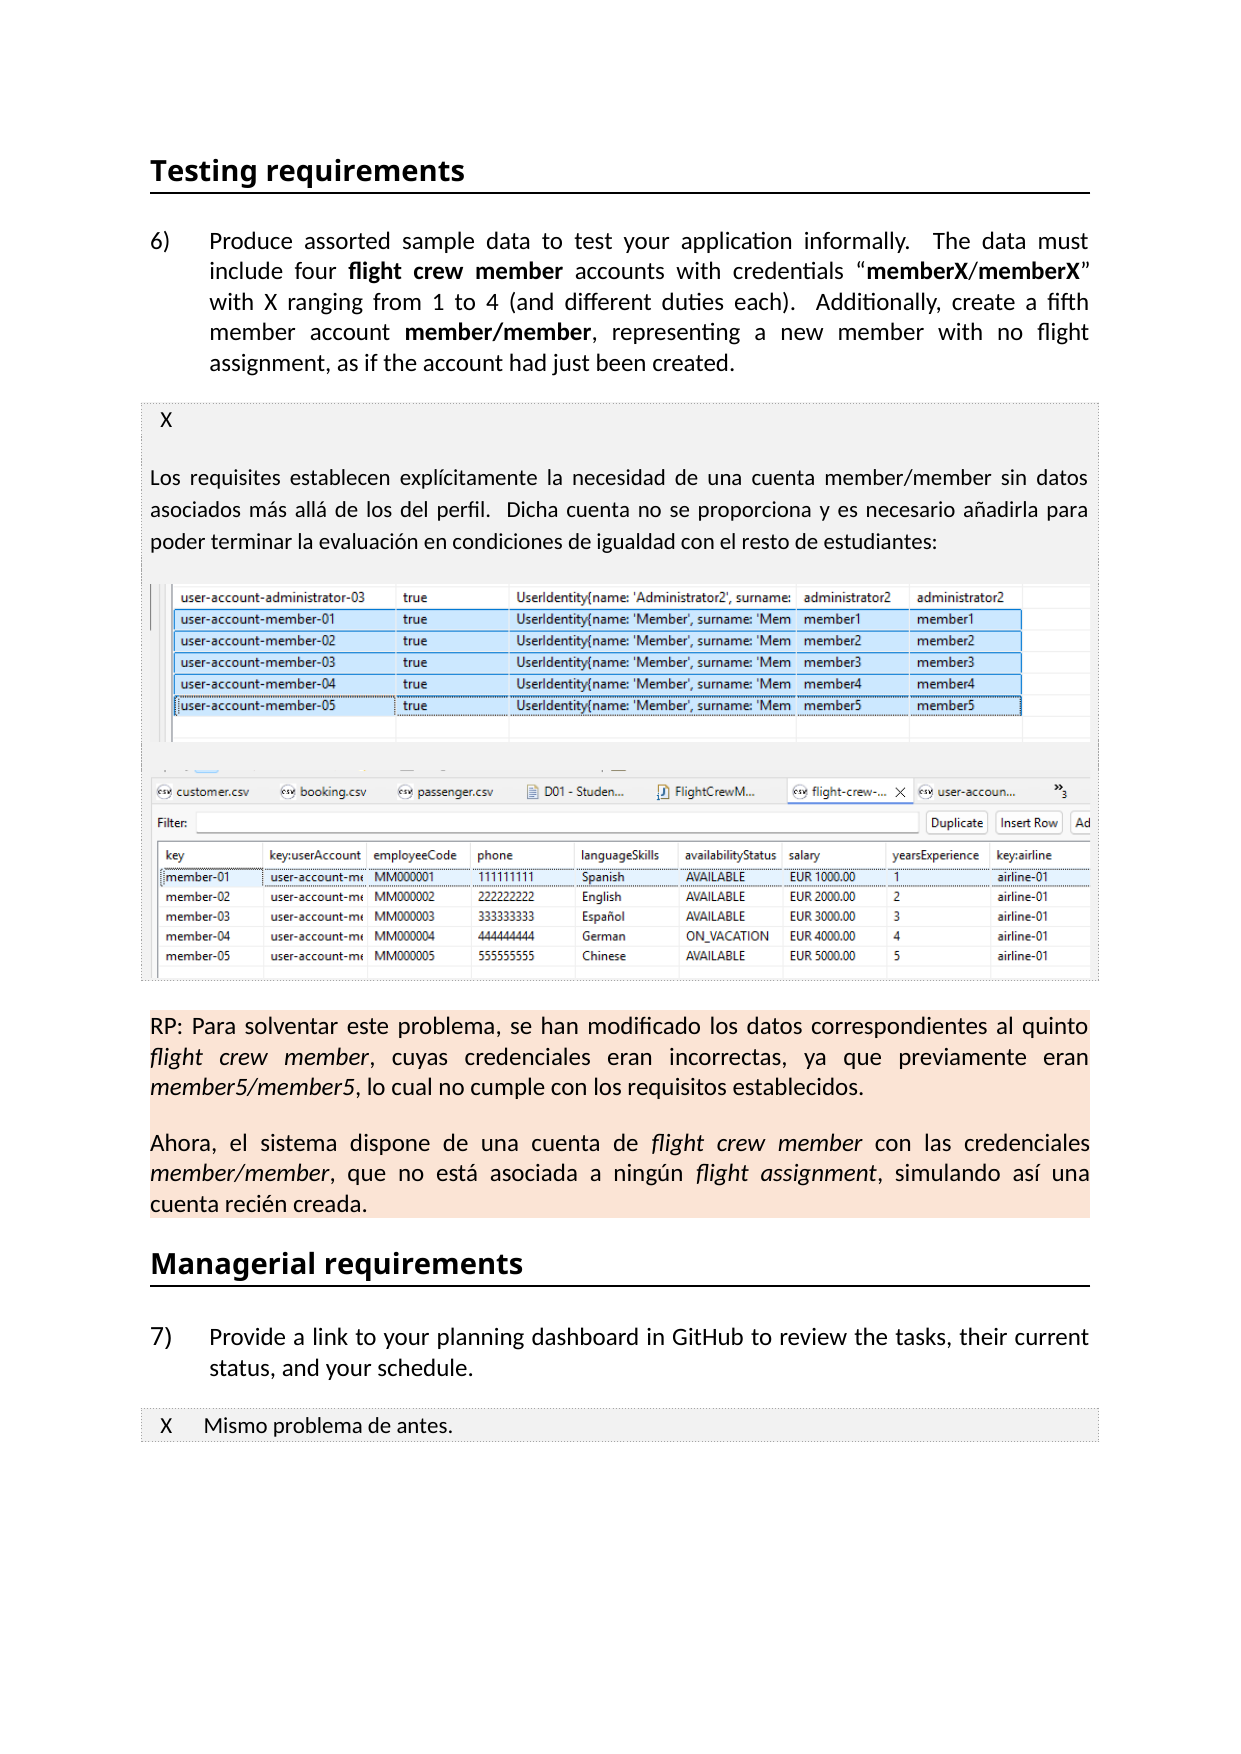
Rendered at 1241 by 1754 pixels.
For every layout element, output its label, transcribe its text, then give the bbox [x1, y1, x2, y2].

subtitle Testing requirements [150, 150, 1090, 192]
text Provide a link to your planning dashboard in GitHub to review the tasks, their current status, and your schedule. [150, 1318, 1090, 1383]
text RP: Para solventar este problema, se han modificado los datos correspondientes al quinto flight crew member, cuyas credenciales eran incorrectas, ya que previamente eran member5/member5, lo cual no cumple con los requisitos establecidos. [150, 1010, 1090, 1102]
picture [150, 584, 1091, 742]
text Los requisites establecen explícitamente la necesidad de una cuenta member/member sin datos asociados más allá de los del perfil. Dicha cuenta no se proporciona y es necesario añadirla para poder terminar la evaluación en condiciones de igualdad con el resto de estudiantes: [141, 459, 1099, 555]
picture [150, 770, 1091, 978]
text Ahora, el sistema dispone de una cuenta de flight crew member con las credenciales member/member, que no está asociada a ningún flight assignment, simulando así una cuenta recién creada. [150, 1127, 1090, 1218]
text Mismo problema de antes. [141, 1408, 1099, 1442]
subtitle Managerial requirements [150, 1243, 1090, 1285]
text Produce assorted sample data to test your application informally. The data must include four flight crew member accounts with credentials “memberX/memberX” with X ranging from 1 to 4 (and different duties each). Additionally, create a fifth member account member/member, representing a new member with no flight assignment, as if the account had just been created. [150, 225, 1090, 377]
